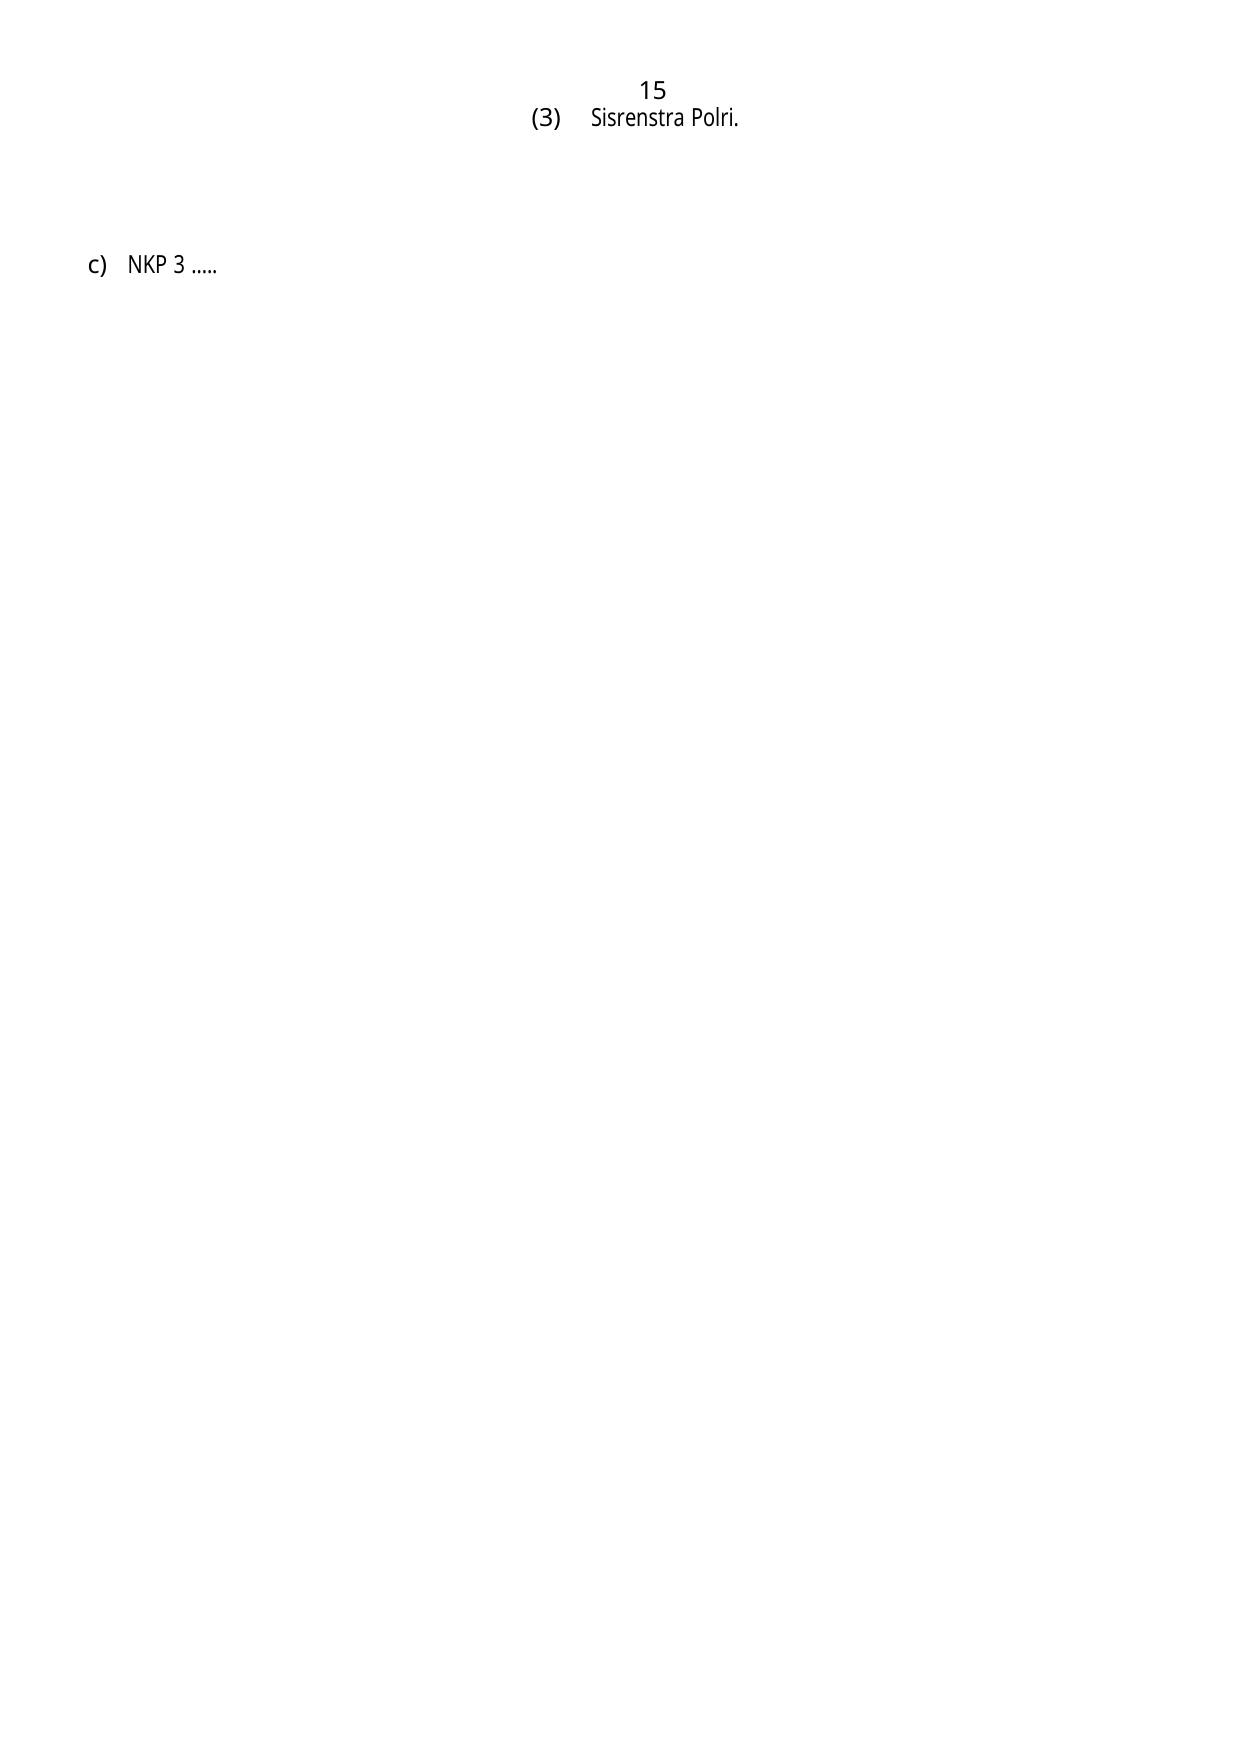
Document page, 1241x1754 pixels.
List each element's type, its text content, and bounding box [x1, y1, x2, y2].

list NKP 3 ….. [87, 246, 1123, 280]
list Sisrenstra Polri. [531, 100, 1209, 134]
